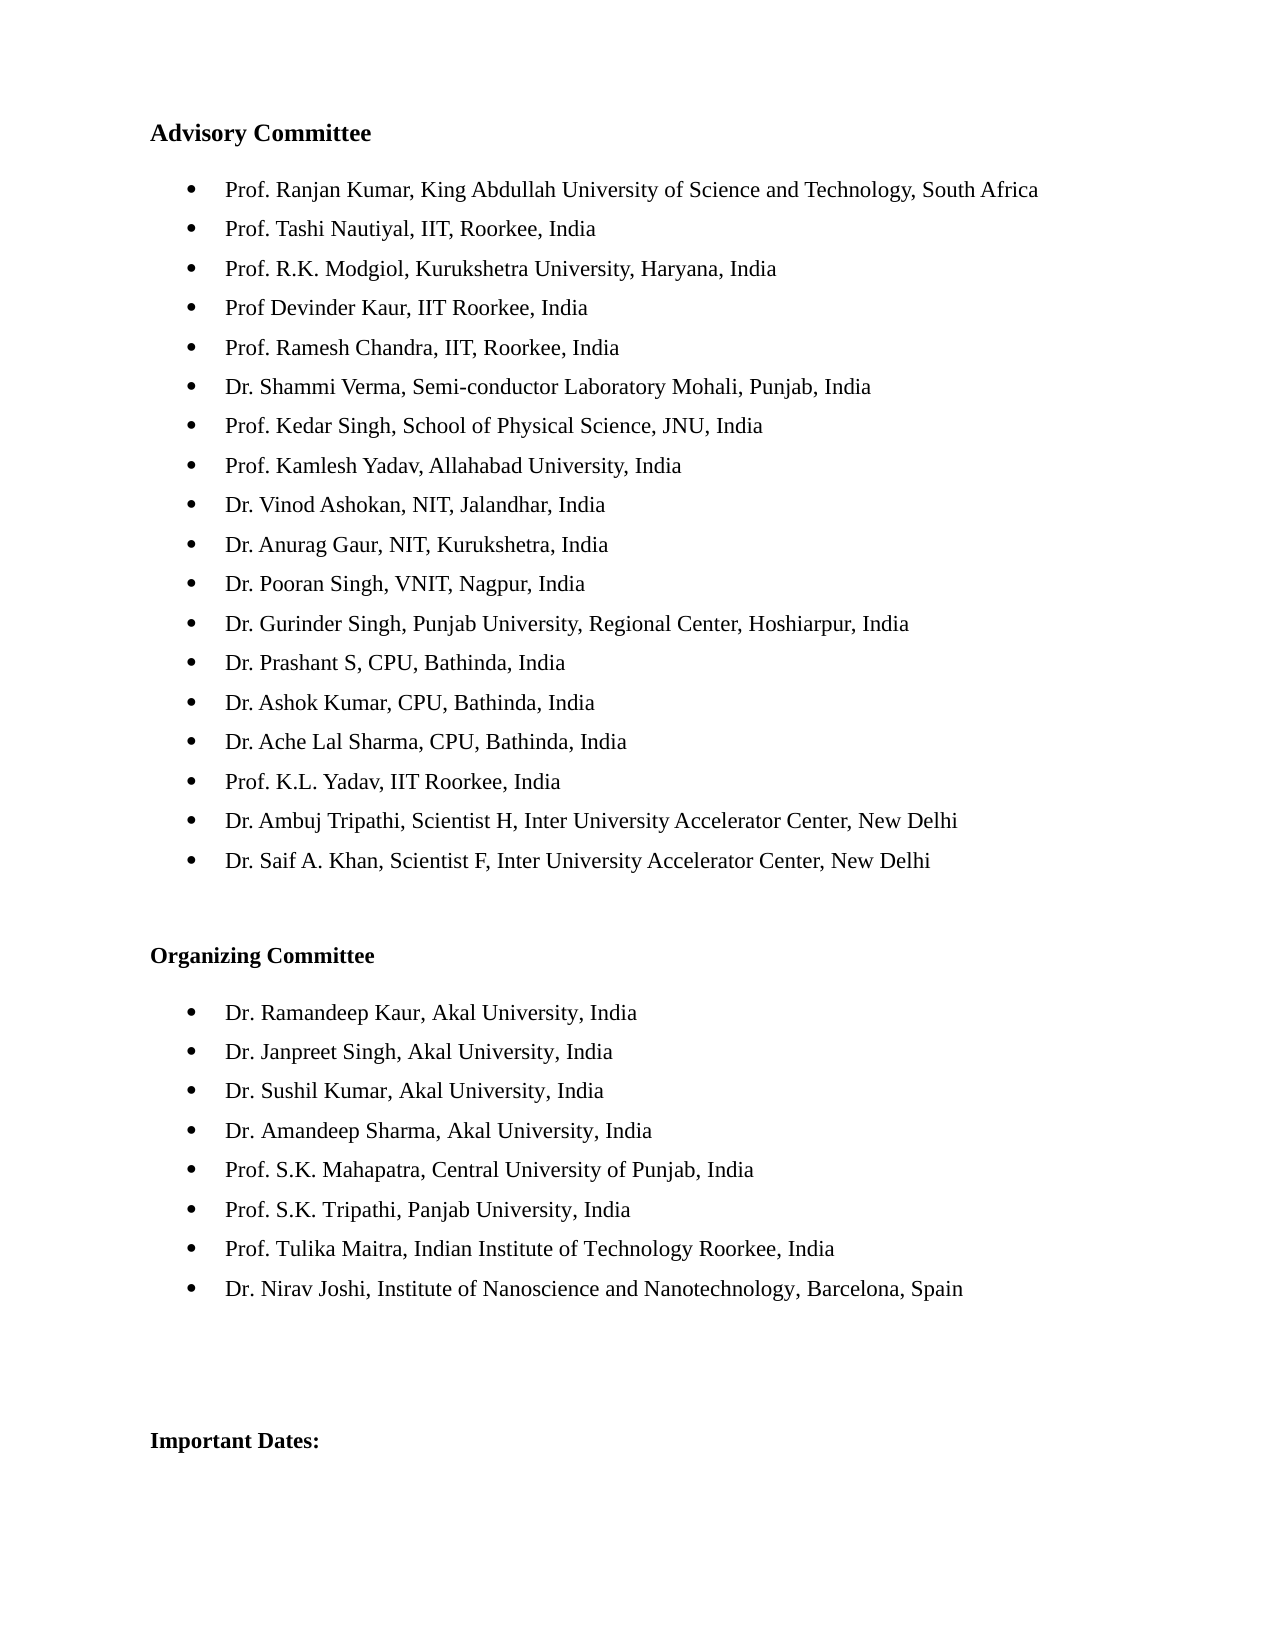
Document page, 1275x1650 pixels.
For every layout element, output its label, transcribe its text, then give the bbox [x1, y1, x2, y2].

list Prof. R.K. Modgiol, Kurukshetra University, Haryana, India [187, 254, 1125, 281]
list Prof. Kamlesh Yadav, Allahabad University, India [187, 452, 1125, 478]
list Dr. Vinod Ashokan, NIT, Jalandhar, India [187, 491, 1125, 518]
list Dr. Pooran Singh, VNIT, Nagpur, India [187, 570, 1125, 597]
list Dr. Prashant S, CPU, Bathinda, India [187, 649, 1125, 676]
list Dr. Janpreet Singh, Akal University, India [187, 1038, 1125, 1064]
list Dr. Shammi Verma, Semi-conductor Laboratory Mohali, Punjab, India [187, 373, 1125, 399]
list Dr. Gurinder Singh, Punjab University, Regional Center, Hoshiarpur, India [187, 610, 1125, 636]
text Organizing Committee [150, 942, 1125, 969]
list Dr. Ache Lal Sharma, CPU, Bathinda, India [187, 728, 1125, 755]
list Prof. Tulika Maitra, Indian Institute of Technology Roorkee, India [187, 1235, 1125, 1262]
list Dr. Saif A. Khan, Scientist F, Inter University Accelerator Center, New Delhi [187, 847, 1125, 873]
list Dr. Nirav Joshi, Institute of Nanoscience and Nanotechnology, Barcelona, Spain [187, 1275, 1125, 1301]
list Prof Devinder Kaur, IIT Roorkee, India [187, 294, 1125, 320]
text Advisory Committee [150, 118, 1125, 147]
list Prof. Ranjan Kumar, King Abdullah University of Science and Technology, South Africa [187, 176, 1125, 202]
list Prof. Tashi Nautiyal, IIT, Roorkee, India [187, 215, 1125, 241]
list Dr. Ramandeep Kaur, Akal University, India [187, 998, 1125, 1025]
list Prof. S.K. Tripathi, Panjab University, India [187, 1196, 1125, 1222]
list Dr. Sushil Kumar, Akal University, India [187, 1077, 1125, 1104]
list Prof. Kedar Singh, School of Physical Science, JNU, India [187, 412, 1125, 439]
text Important Dates: [150, 1427, 1125, 1453]
list Dr. Ashok Kumar, CPU, Bathinda, India [187, 689, 1125, 715]
list Prof. S.K. Mahapatra, Central University of Punjab, India [187, 1156, 1125, 1183]
list Dr. Amandeep Sharma, Akal University, India [187, 1117, 1125, 1143]
list Prof. K.L. Yadav, IIT Roorkee, India [187, 768, 1125, 794]
list Dr. Ambuj Tripathi, Scientist H, Inter University Accelerator Center, New Delhi [187, 807, 1125, 834]
list Dr. Anurag Gaur, NIT, Kurukshetra, India [187, 531, 1125, 557]
list Prof. Ramesh Chandra, IIT, Roorkee, India [187, 333, 1125, 360]
